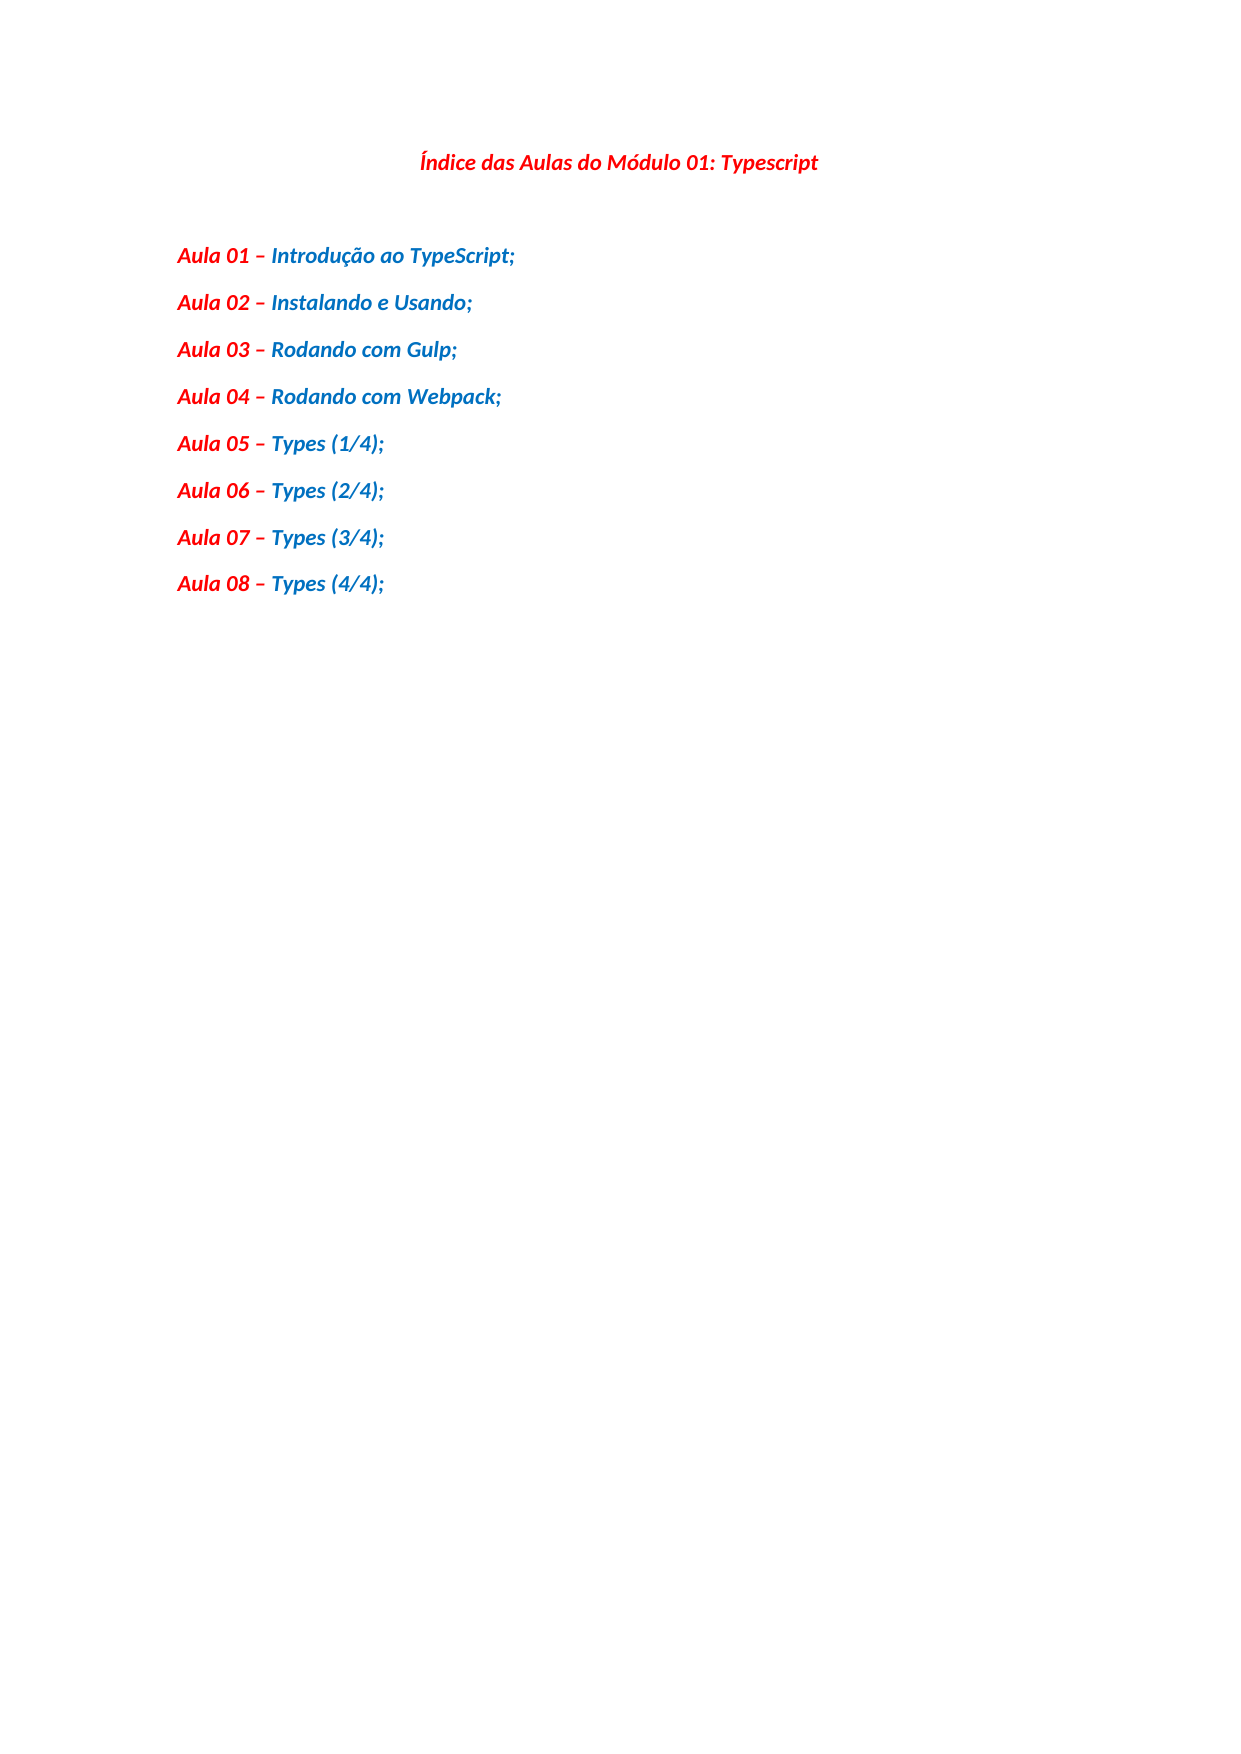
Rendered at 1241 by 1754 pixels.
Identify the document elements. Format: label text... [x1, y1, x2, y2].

text Aula 08 – Types (4/4); [177, 569, 1063, 597]
text Aula 04 – Rodando com Webpack; [177, 382, 1063, 410]
text Aula 06 – Types (2/4); [177, 476, 1063, 504]
text Aula 07 – Types (3/4); [177, 523, 1063, 551]
text Aula 05 – Types (1/4); [177, 429, 1063, 457]
text Aula 02 – Instalando e Usando; [177, 288, 1063, 316]
text Índice das Aulas do Módulo 01: Typescript [177, 148, 1063, 176]
text Aula 03 – Rodando com Gulp; [177, 335, 1063, 363]
text Aula 01 – Introdução ao TypeScript; [177, 241, 1063, 269]
